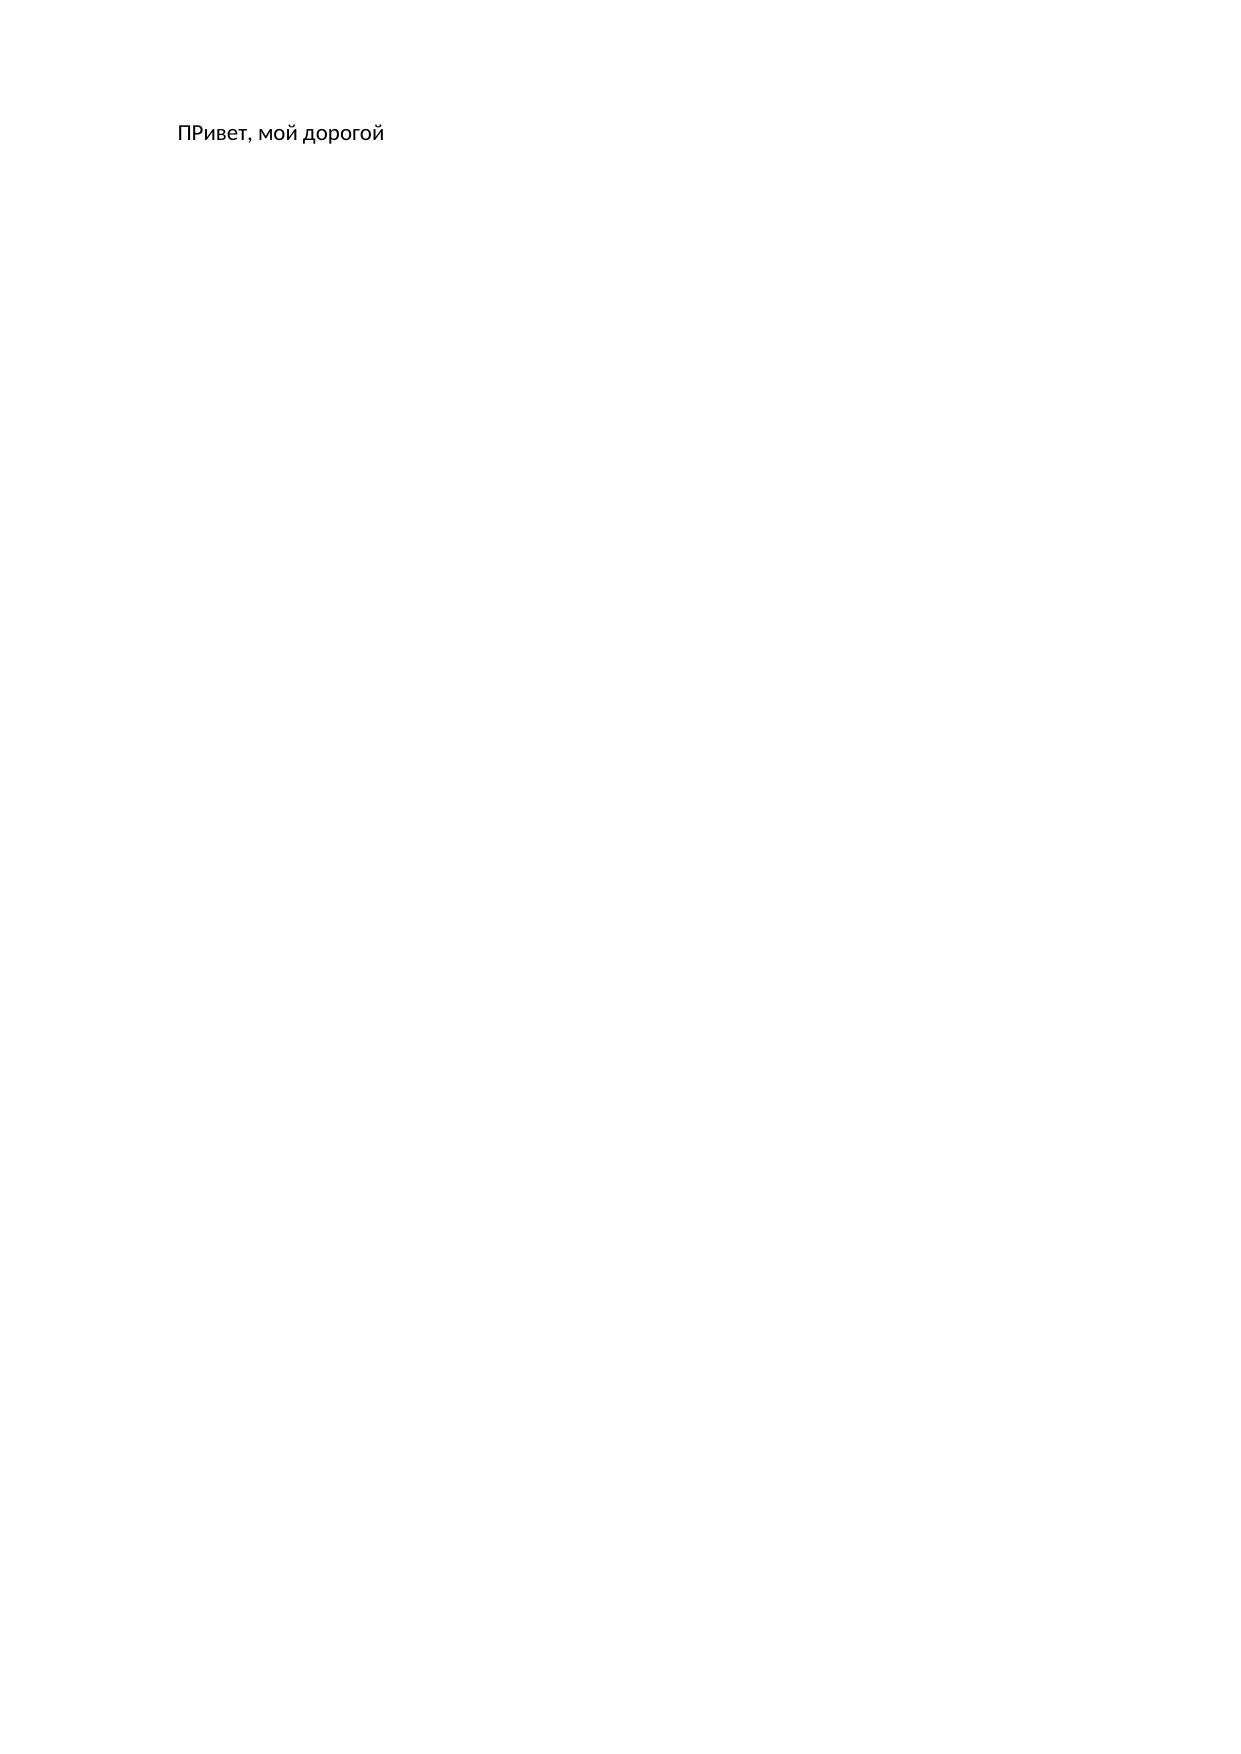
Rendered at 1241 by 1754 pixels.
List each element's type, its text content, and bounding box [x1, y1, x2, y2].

text ПРивет, мой дорогой [177, 118, 1152, 146]
